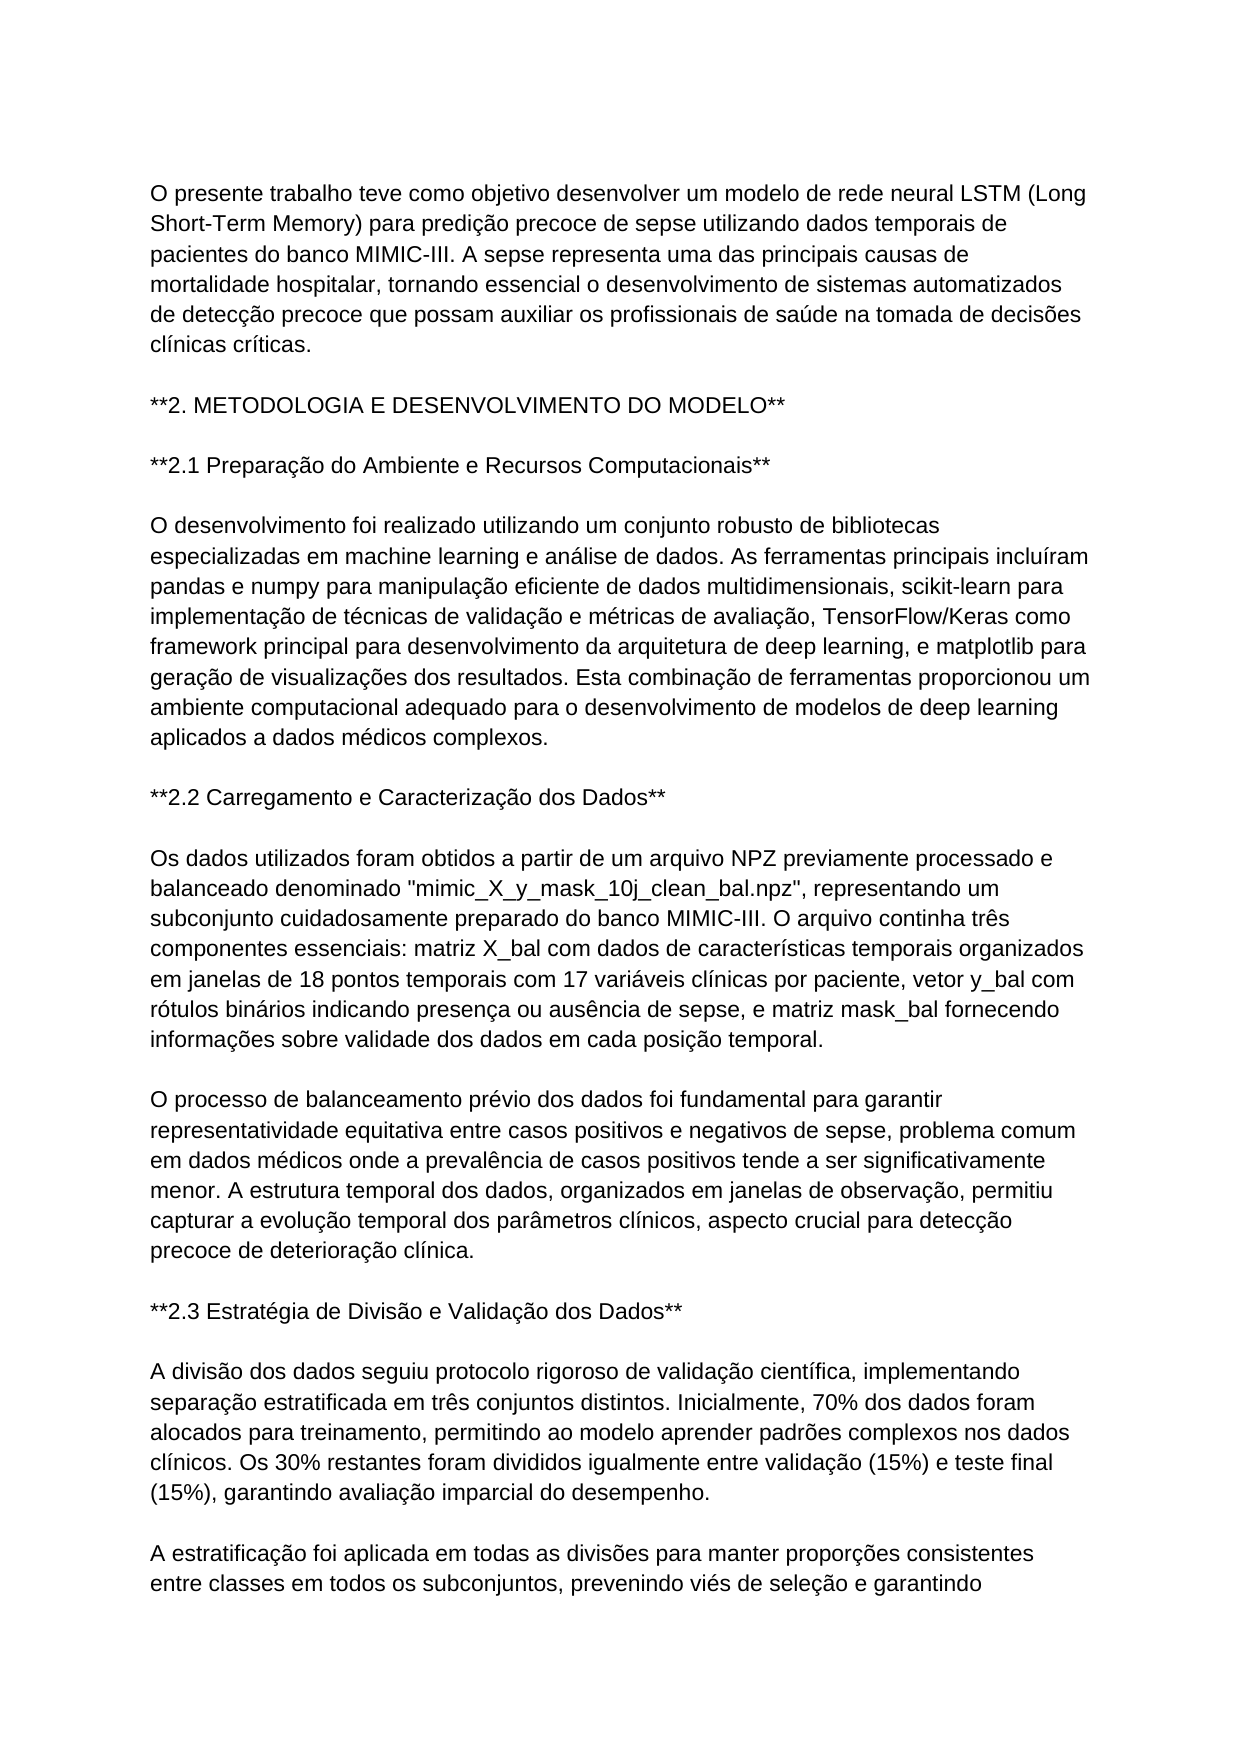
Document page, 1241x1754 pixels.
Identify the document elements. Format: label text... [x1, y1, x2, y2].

text **2.2 Carregamento e Caracterização dos Dados** [150, 784, 1090, 811]
text **2. METODOLOGIA E DESENVOLVIMENTO DO MODELO** [150, 392, 1090, 418]
text **2.1 Preparação do Ambiente e Recursos Computacionais** [150, 452, 1090, 478]
text O processo de balanceamento prévio dos dados foi fundamental para garantir representatividade equitativa entre casos positivos e negativos de sepse, problema comum em dados médicos onde a prevalência de casos positivos tende a ser significativamente menor. A estrutura temporal dos dados, organizados em janelas de observação, permitiu capturar a evolução temporal dos parâmetros clínicos, aspecto crucial para detecção precoce de deterioração clínica. [150, 1086, 1090, 1264]
text O desenvolvimento foi realizado utilizando um conjunto robusto de bibliotecas especializadas em machine learning e análise de dados. As ferramentas principais incluíram pandas e numpy para manipulação eficiente de dados multidimensionais, scikit-learn para implementação de técnicas de validação e métricas de avaliação, TensorFlow/Keras como framework principal para desenvolvimento da arquitetura de deep learning, e matplotlib para geração de visualizações dos resultados. Esta combinação de ferramentas proporcionou um ambiente computacional adequado para o desenvolvimento de modelos de deep learning aplicados a dados médicos complexos. [150, 512, 1090, 750]
text Os dados utilizados foram obtidos a partir de um arquivo NPZ previamente processado e balanceado denominado "mimic_X_y_mask_10j_clean_bal.npz", representando um subconjunto cuidadosamente preparado do banco MIMIC-III. O arquivo continha três componentes essenciais: matriz X_bal com dados de características temporais organizados em janelas de 18 pontos temporais com 17 variáveis clínicas por paciente, vetor y_bal com rótulos binários indicando presença ou ausência de sepse, e matriz mask_bal fornecendo informações sobre validade dos dados em cada posição temporal. [150, 845, 1090, 1052]
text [150, 1539, 1090, 1596]
text A divisão dos dados seguiu protocolo rigoroso de validação científica, implementando separação estratificada em três conjuntos distintos. Inicialmente, 70% dos dados foram alocados para treinamento, permitindo ao modelo aprender padrões complexos nos dados clínicos. Os 30% restantes foram divididos igualmente entre validação (15%) e teste final (15%), garantindo avaliação imparcial do desempenho. [150, 1358, 1090, 1506]
text **2.3 Estratégia de Divisão e Validação dos Dados** [150, 1298, 1090, 1324]
text O presente trabalho teve como objetivo desenvolver um modelo de rede neural LSTM (Long Short-Term Memory) para predição precoce de sepse utilizando dados temporais de pacientes do banco MIMIC-III. A sepse representa uma das principais causas de mortalidade hospitalar, tornando essencial o desenvolvimento de sistemas automatizados de detecção precoce que possam auxiliar os profissionais de saúde na tomada de decisões clínicas críticas. [150, 180, 1090, 358]
